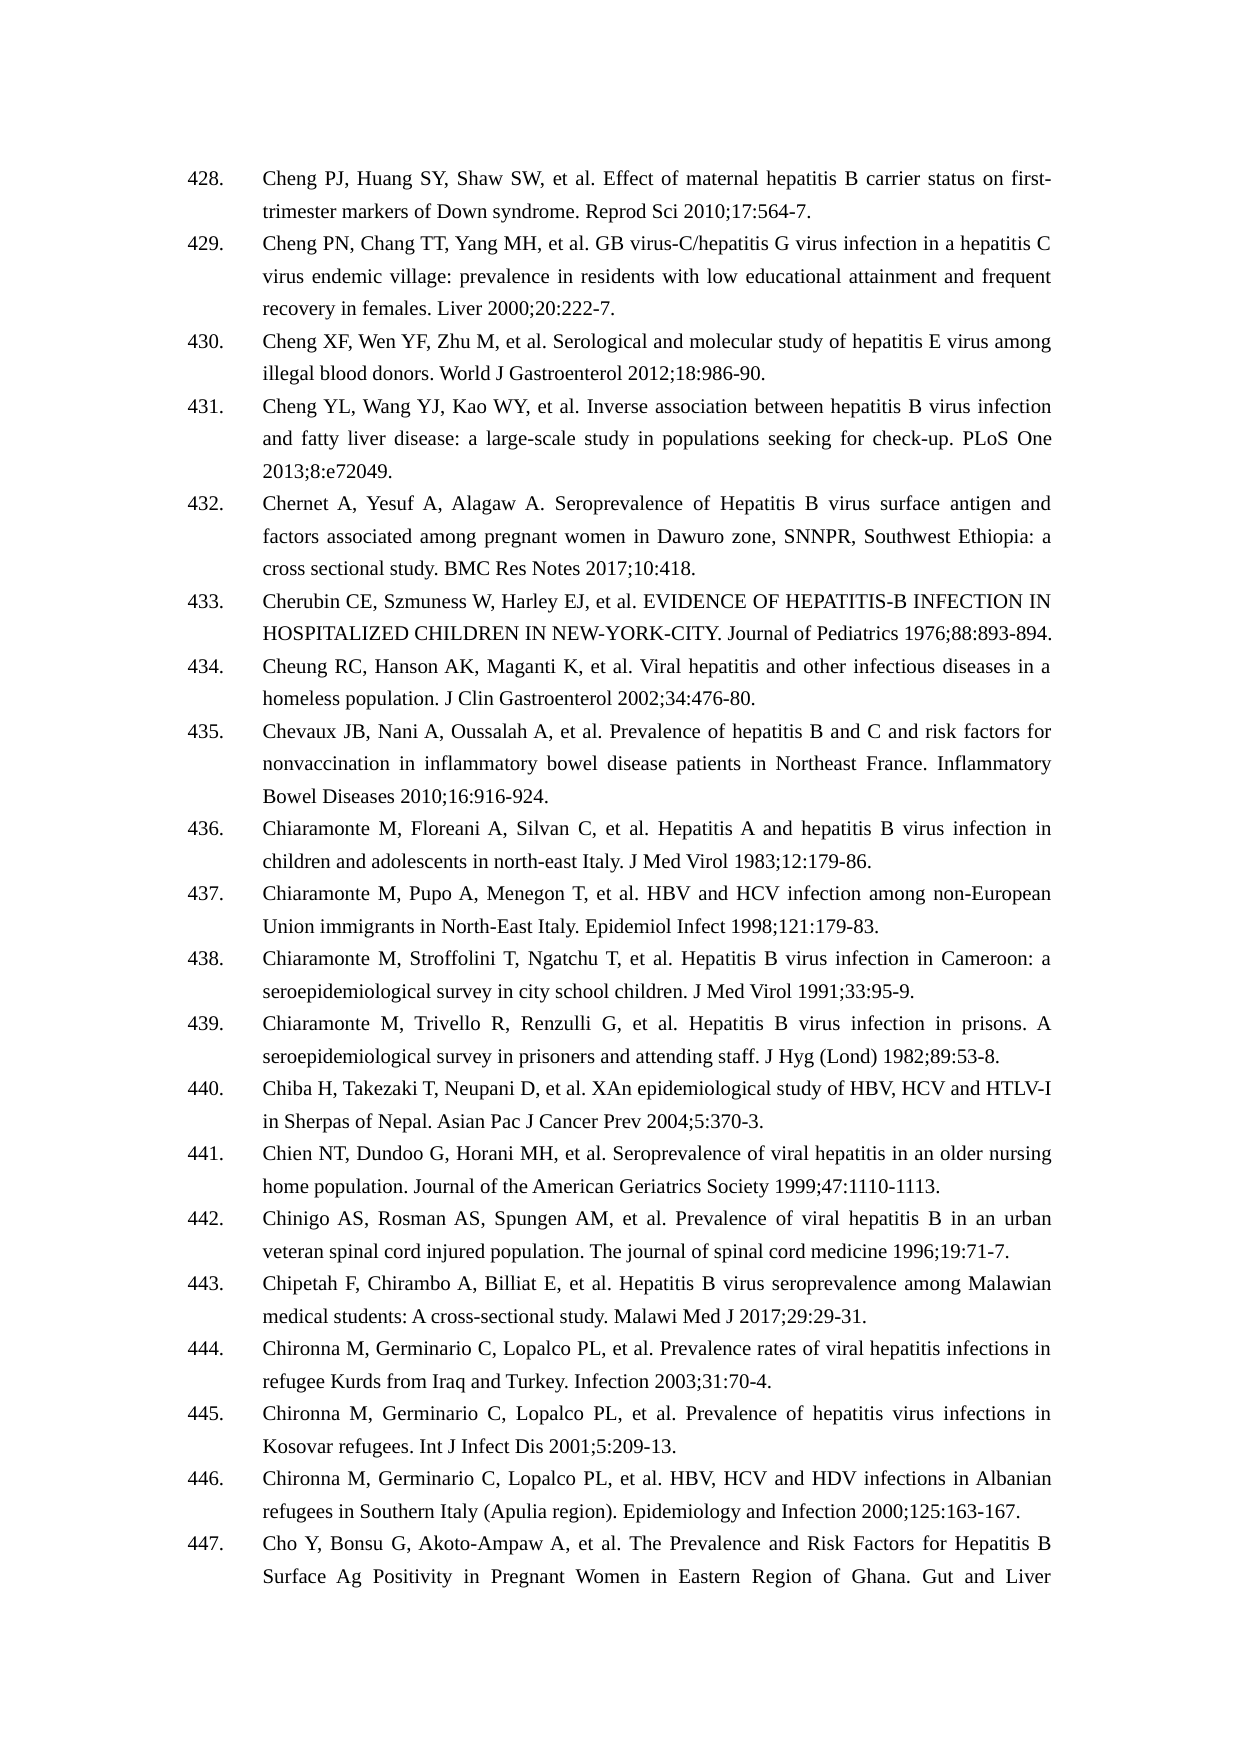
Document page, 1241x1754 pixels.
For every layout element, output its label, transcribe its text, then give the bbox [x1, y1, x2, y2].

text 431. Cheng YL, Wang YJ, Kao WY, et al. Inverse association between hepatitis B virus infection and fatty liver disease: a large-scale study in populations seeking for check-up. PLoS One 2013;8:e72049. [187, 389, 1053, 487]
text 439. Chiaramonte M, Trivello R, Renzulli G, et al. Hepatitis B virus infection in prisons. A seroepidemiological survey in prisoners and attending staff. J Hyg (Lond) 1982;89:53-8. [187, 1007, 1053, 1072]
text 442. Chinigo AS, Rosman AS, Spungen AM, et al. Prevalence of viral hepatitis B in an urban veteran spinal cord injured population. The journal of spinal cord medicine 1996;19:71-7. [187, 1202, 1053, 1267]
text 436. Chiaramonte M, Floreani A, Silvan C, et al. Hepatitis A and hepatitis B virus infection in children and adolescents in north-east Italy. J Med Virol 1983;12:179-86. [187, 812, 1053, 877]
text 437. Chiaramonte M, Pupo A, Menegon T, et al. HBV and HCV infection among non-European Union immigrants in North-East Italy. Epidemiol Infect 1998;121:179-83. [187, 877, 1053, 942]
text 428. Cheng PJ, Huang SY, Shaw SW, et al. Effect of maternal hepatitis B carrier status on first-trimester markers of Down syndrome. Reprod Sci 2010;17:564-7. [187, 162, 1053, 227]
text 445. Chironna M, Germinario C, Lopalco PL, et al. Prevalence of hepatitis virus infections in Kosovar refugees. Int J Infect Dis 2001;5:209-13. [187, 1397, 1053, 1462]
text 440. Chiba H, Takezaki T, Neupani D, et al. XAn epidemiological study of HBV, HCV and HTLV-I in Sherpas of Nepal. Asian Pac J Cancer Prev 2004;5:370-3. [187, 1072, 1053, 1137]
text 435. Chevaux JB, Nani A, Oussalah A, et al. Prevalence of hepatitis B and C and risk factors for nonvaccination in inflammatory bowel disease patients in Northeast France. Inflammatory Bowel Diseases 2010;16:916-924. [187, 714, 1053, 812]
text 429. Cheng PN, Chang TT, Yang MH, et al. GB virus-C/hepatitis G virus infection in a hepatitis C virus endemic village: prevalence in residents with low educational attainment and frequent recovery in females. Liver 2000;20:222-7. [187, 227, 1053, 324]
text 441. Chien NT, Dundoo G, Horani MH, et al. Seroprevalence of viral hepatitis in an older nursing home population. Journal of the American Geriatrics Society 1999;47:1110-1113. [187, 1137, 1053, 1202]
text 438. Chiaramonte M, Stroffolini T, Ngatchu T, et al. Hepatitis B virus infection in Cameroon: a seroepidemiological survey in city school children. J Med Virol 1991;33:95-9. [187, 942, 1053, 1007]
text 446. Chironna M, Germinario C, Lopalco PL, et al. HBV, HCV and HDV infections in Albanian refugees in Southern Italy (Apulia region). Epidemiology and Infection 2000;125:163-167. [187, 1462, 1053, 1527]
text 433. Cherubin CE, Szmuness W, Harley EJ, et al. EVIDENCE OF HEPATITIS-B INFECTION IN HOSPITALIZED CHILDREN IN NEW-YORK-CITY. Journal of Pediatrics 1976;88:893-894. [187, 584, 1053, 649]
text 432. Chernet A, Yesuf A, Alagaw A. Seroprevalence of Hepatitis B virus surface antigen and factors associated among pregnant women in Dawuro zone, SNNPR, Southwest Ethiopia: a cross sectional study. BMC Res Notes 2017;10:418. [187, 487, 1053, 584]
text 444. Chironna M, Germinario C, Lopalco PL, et al. Prevalence rates of viral hepatitis infections in refugee Kurds from Iraq and Turkey. Infection 2003;31:70-4. [187, 1332, 1053, 1397]
text 434. Cheung RC, Hanson AK, Maganti K, et al. Viral hepatitis and other infectious diseases in a homeless population. J Clin Gastroenterol 2002;34:476-80. [187, 649, 1053, 714]
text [187, 1527, 1053, 1592]
text 430. Cheng XF, Wen YF, Zhu M, et al. Serological and molecular study of hepatitis E virus among illegal blood donors. World J Gastroenterol 2012;18:986-90. [187, 324, 1053, 389]
text 443. Chipetah F, Chirambo A, Billiat E, et al. Hepatitis B virus seroprevalence among Malawian medical students: A cross-sectional study. Malawi Med J 2017;29:29-31. [187, 1267, 1053, 1332]
